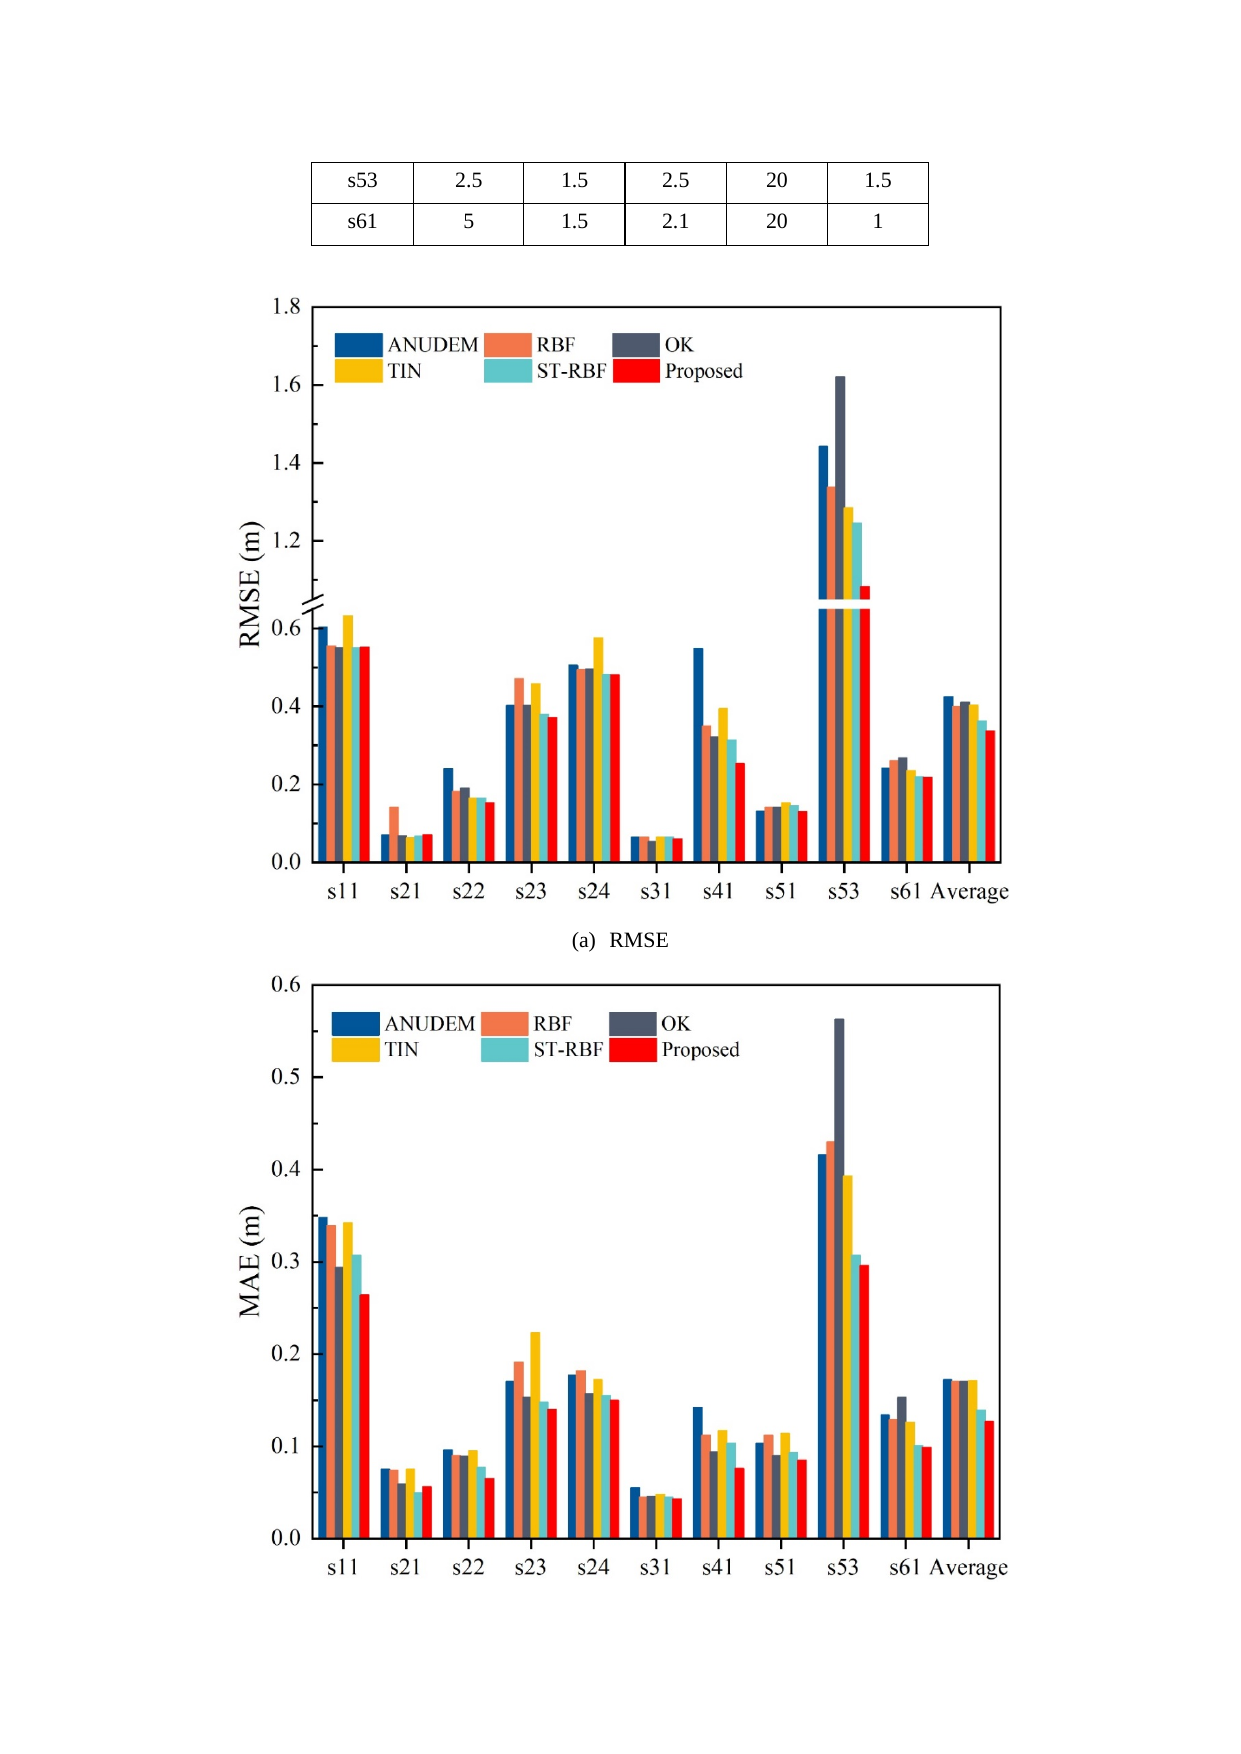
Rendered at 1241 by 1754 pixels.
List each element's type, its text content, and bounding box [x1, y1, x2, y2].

table_cell 20 [727, 204, 827, 245]
table_cell 1.5 [524, 163, 624, 203]
table_cell 20 [727, 163, 827, 203]
picture [230, 968, 1010, 1582]
table_cell s61 [312, 204, 413, 245]
table_cell 1.5 [828, 163, 928, 203]
table_cell 2.5 [414, 163, 523, 203]
picture [230, 290, 1011, 906]
table_cell 2.5 [626, 163, 726, 203]
table_cell 5 [414, 204, 523, 245]
list RMSE [187, 923, 1053, 956]
table_cell 1 [828, 204, 928, 245]
table_cell 1.5 [524, 204, 624, 245]
table_cell 2.1 [626, 204, 726, 245]
table_cell s53 [312, 163, 413, 203]
